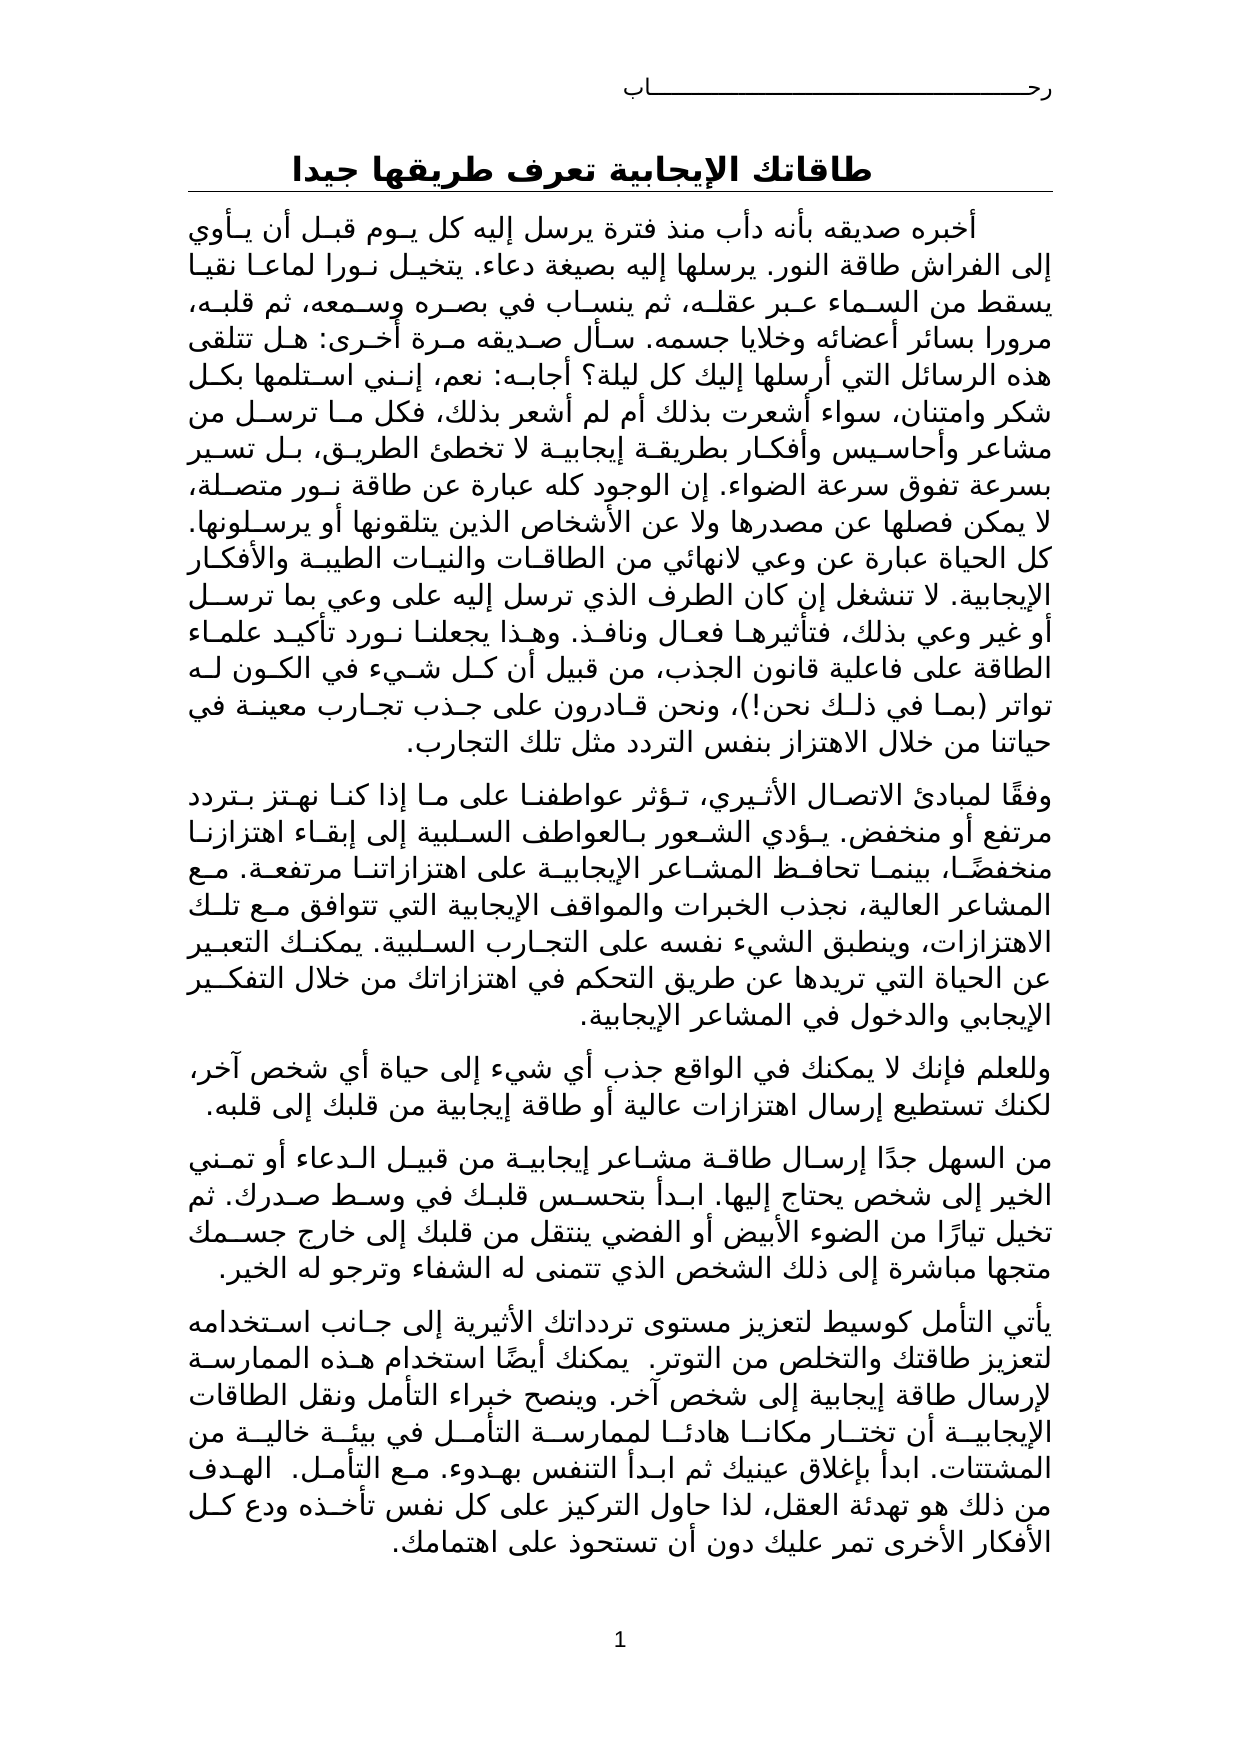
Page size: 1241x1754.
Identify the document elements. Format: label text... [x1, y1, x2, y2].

text يأتي التأمل كوسيط لتعزيز مستوى تردداتك الأثيرية إلى جانب استخدامه لتعزيز طاقتك والتخلص من التوتر. يمكنك أيضًا استخدام هذه الممارسة لإرسال طاقة إيجابية إلى شخص آخر. وينصح خبراء التأمل ونقل الطاقات الإيجابية أن تختار مكانا هادئا لممارسة التأمل في بيئة خالية من المشتتات. ابدأ بإغلاق عينيك ثم ابدأ التنفس بهدوء. مع التأمل. الهدف من ذلك هو تهدئة العقل، لذا حاول التركيز على كل نفس تأخذه ودع كل الأفكار الأخرى تمر عليك دون أن تستحوذ على اهتمامك. [187, 1305, 1053, 1559]
text وللعلم فإنك لا يمكنك في الواقع جذب أي شيء إلى حياة أي شخص آخر، لكنك تستطيع إرسال اهتزازات عالية أو طاقة إيجابية من قلبك إلى قلبه. [187, 1052, 1053, 1122]
text وفقًا لمبادئ الاتصال الأثيري، تؤثر عواطفنا على ما إذا كنا نهتز بتردد مرتفع أو منخفض. يؤدي الشعور بالعواطف السلبية إلى إبقاء اهتزازنا منخفضًا، بينما تحافظ المشاعر الإيجابية على اهتزازاتنا مرتفعة. مع المشاعر العالية، نجذب الخبرات والمواقف الإيجابية التي تتوافق مع تلك الاهتزازات، وينطبق الشيء نفسه على التجارب السلبية. يمكنك التعبير عن الحياة التي تريدها عن طريق التحكم في اهتزازاتك من خلال التفكير الإيجابي والدخول في المشاعر الإيجابية. [187, 778, 1053, 1032]
text أخبره صديقه بأنه دأب منذ فترة يرسل إليه كل يوم قبل أن يأوي إلى الفراش طاقة النور. يرسلها إليه بصيغة دعاء. يتخيل نورا لماعا نقيا يسقط من السماء عبر عقله، ثم ينساب في بصره وسمعه، ثم قلبه، مرورا بسائر أعضائه وخلايا جسمه. سأل صديقه مرة أخرى: هل تتلقى هذه الرسائل التي أرسلها إليك كل ليلة؟ أجابه: نعم، إنني استلمها بكل شكر وامتنان، سواء أشعرت بذلك أم لم أشعر بذلك، فكل ما ترسل من مشاعر وأحاسيس وأفكار بطريقة إيجابية لا تخطئ الطريق، بل تسير بسرعة تفوق سرعة الضواء. إن الوجود كله عبارة عن طاقة نور متصلة، لا يمكن فصلها عن مصدرها ولا عن الأشخاص الذين يتلقونها أو يرسلونها. كل الحياة عبارة عن وعي لانهائي من الطاقات والنيات الطيبة والأفكار الإيجابية. لا تنشغل إن كان الطرف الذي ترسل إليه على وعي بما ترسل أو غير وعي بذلك، فتأثيرها فعال ونافذ. وهذا يجعلنا نورد تأكيد علماء الطاقة على فاعلية قانون الجذب، من قبيل أن كل شيء في الكون له تواتر (بما في ذلك نحن!)، ونحن قادرون على جذب تجارب معينة في حياتنا من خلال الاهتزاز بنفس التردد مثل تلك التجارب. [187, 212, 1053, 759]
text طاقاتك الإيجابية تعرف طريقها جيدا [187, 150, 1053, 192]
text من السهل جدًا إرسال طاقة مشاعر إيجابية من قبيل الدعاء أو تمني الخير إلى شخص يحتاج إليها. ابدأ بتحسس قلبك في وسط صدرك. ثم تخيل تيارًا من الضوء الأبيض أو الفضي ينتقل من قلبك إلى خارج جسمك متجها مباشرة إلى ذلك الشخص الذي تتمنى له الشفاء وترجو له الخير. [187, 1142, 1053, 1286]
